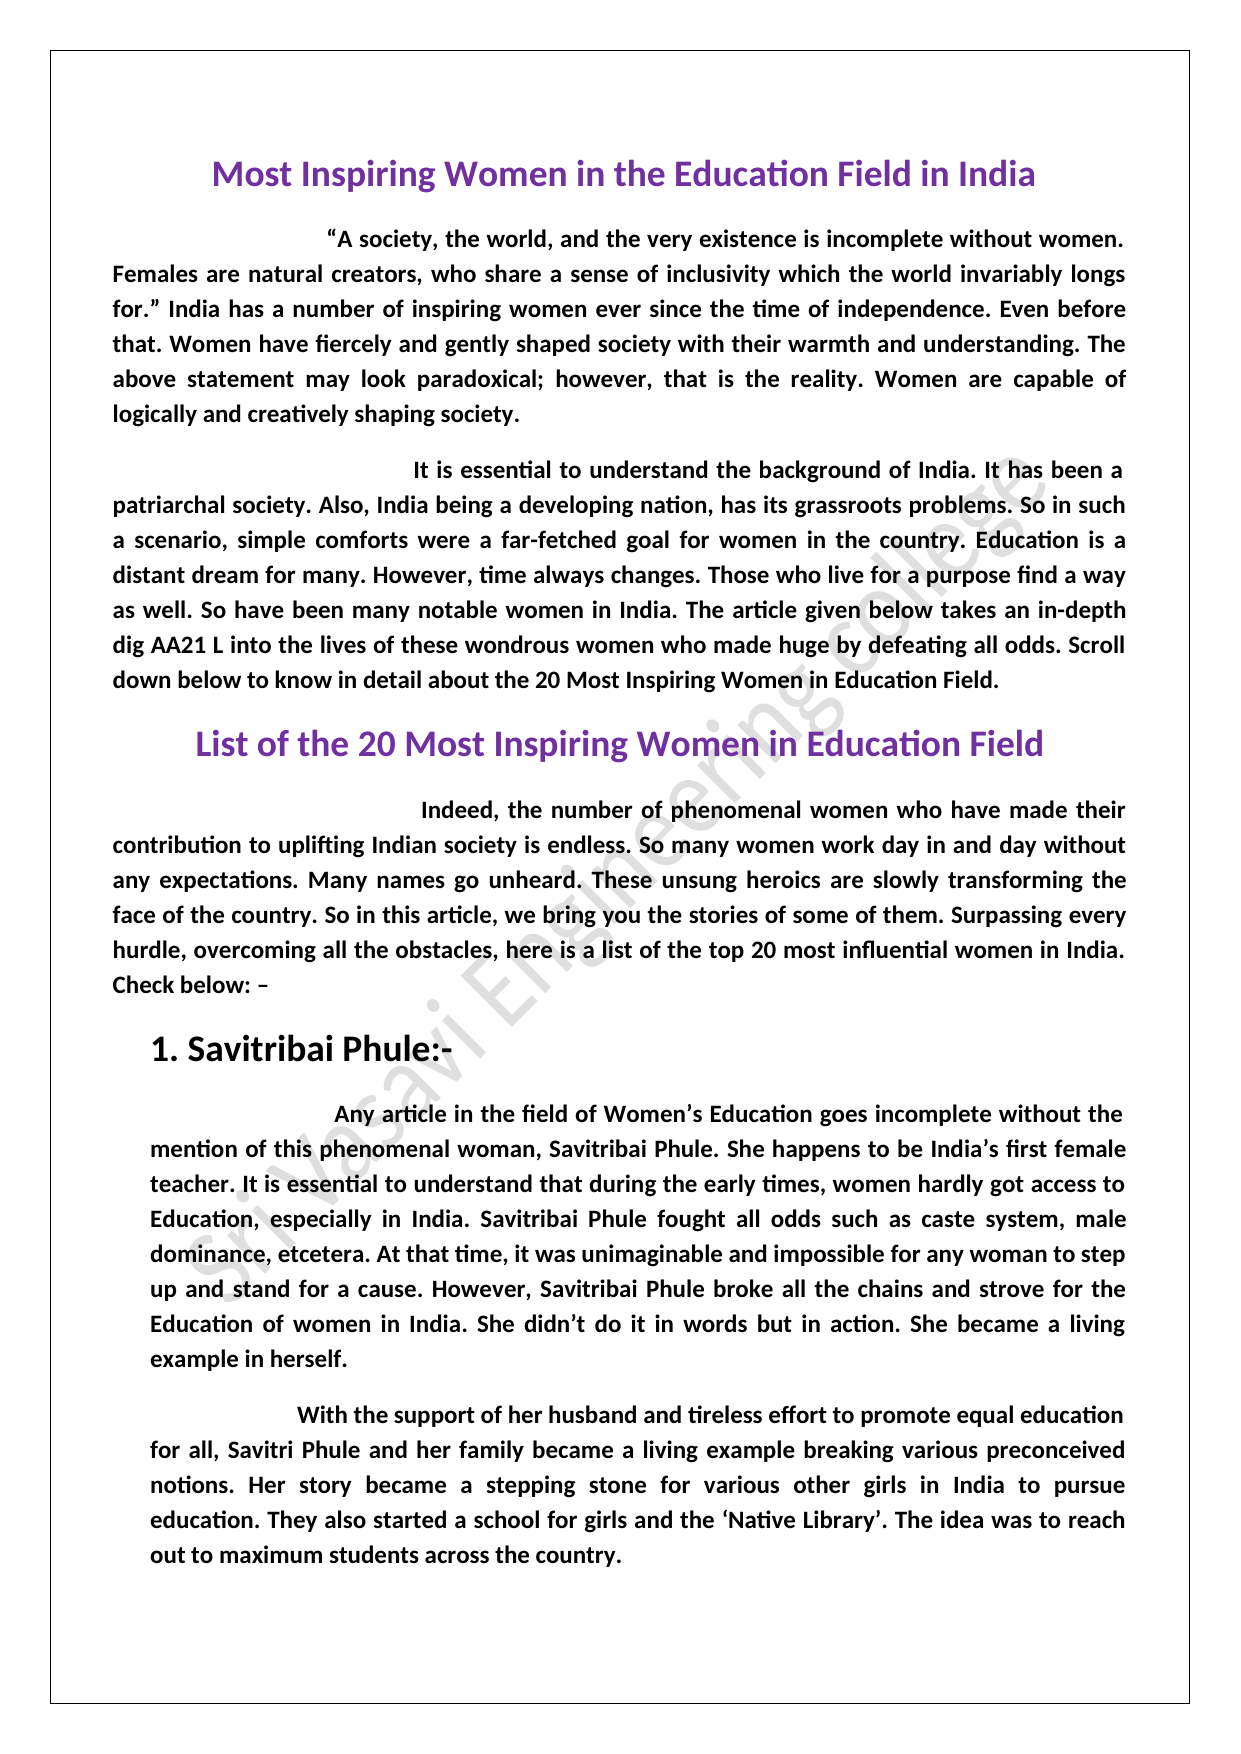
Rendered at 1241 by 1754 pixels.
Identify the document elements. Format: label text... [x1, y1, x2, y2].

text Most Inspiring Women in the Education Field in India [112, 150, 1128, 196]
text Indeed, the number of phenomenal women who have made their contribution to uplifting Indian society is endless. So many women work day in and day without any expectations. Many names go unheard. These unsung heroics are slowly transforming the face of the country. So in this article, we bring you the stories of some of them. Surpassing every hurdle, overcoming all the obstacles, here is a list of the top 20 most influential women in India. Check below: – [112, 794, 1128, 999]
text It is essential to understand the background of India. It has been a patriarchal society. Also, India being a developing nation, has its grassroots problems. So in such a scenario, simple comforts were a far-fetched goal for women in the country. Education is a distant dream for many. However, time always changes. Those who live for a purpose find a way as well. So have been many notable women in India. The article given below takes an in-depth dig AA21 L into the lives of these wondrous women who made huge by defeating all odds. Scroll down below to know in detail about the 20 Most Inspiring Women in Education Field. [112, 454, 1128, 695]
text With the support of her husband and tireless effort to promote equal education for all, Savitri Phule and her family became a living example breaking various preconceived notions. Her story became a stepping stone for various other girls in India to pursue education. They also started a school for girls and the ‘Native Library’. The idea was to reach out to maximum students across the country. [150, 1399, 1128, 1569]
text List of the 20 Most Inspiring Women in Education Field [112, 720, 1128, 766]
text “A society, the world, and the very existence is incomplete without women. Females are natural creators, who share a sense of inclusivity which the world invariably longs for.” India has a number of inspiring women ever since the time of independence. Even before that. Women have fiercely and gently shaped society with their warmth and understanding. The above statement may look paradoxical; however, that is the reality. Women are capable of logically and creatively shaping society. [112, 223, 1128, 429]
list Savitribai Phule:- [150, 1024, 1128, 1070]
text Any article in the field of Women’s Education goes incomplete without the mention of this phenomenal woman, Savitribai Phule. She happens to be India’s first female teacher. It is essential to understand that during the early times, women hardly got access to Education, especially in India. Savitribai Phule fought all odds such as caste system, male dominance, etcetera. At that time, it was unimaginable and impossible for any woman to step up and stand for a cause. However, Savitribai Phule broke all the chains and strove for the Education of women in India. She didn’t do it in words but in action. She became a living example in herself. [150, 1098, 1128, 1374]
